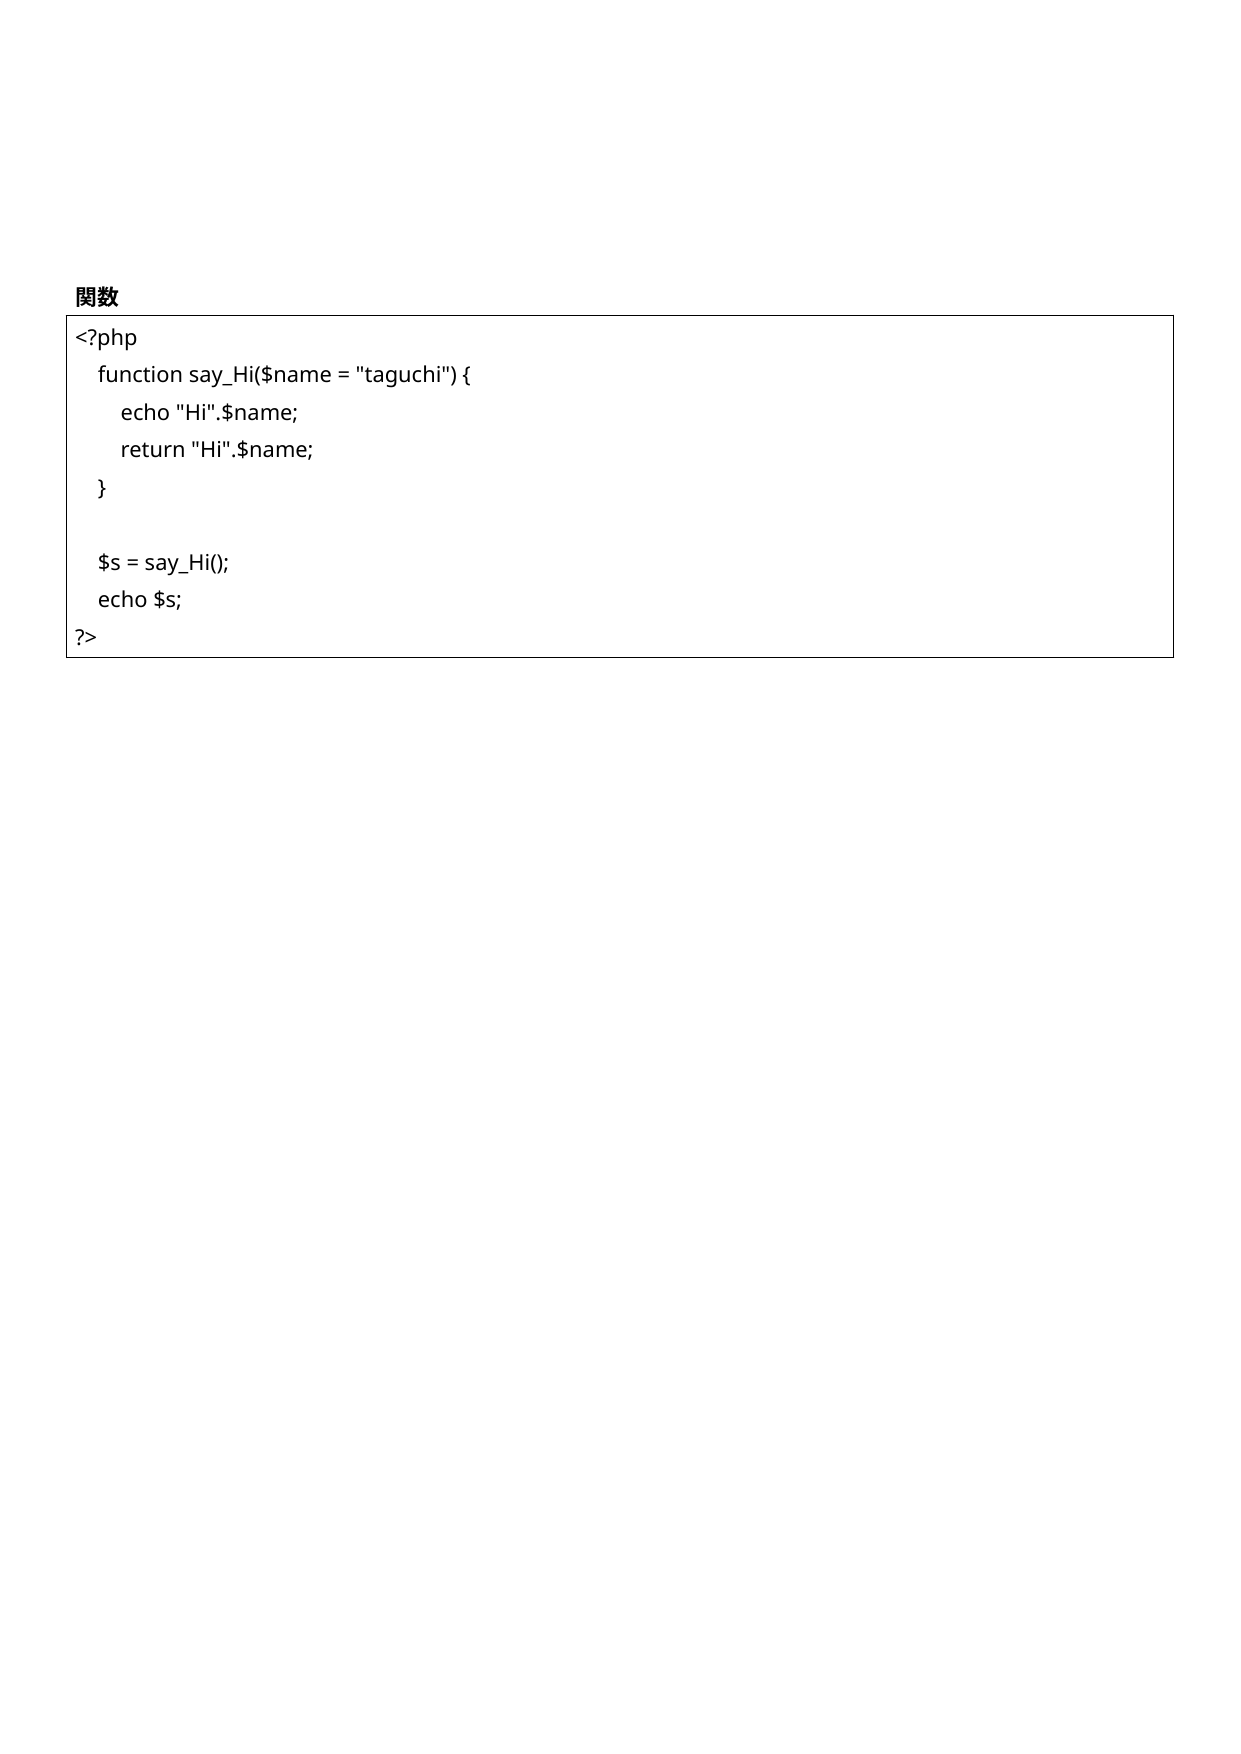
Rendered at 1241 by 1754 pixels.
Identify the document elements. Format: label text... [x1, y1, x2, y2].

text return "Hi".$name; [75, 430, 1165, 468]
text } [75, 468, 1165, 505]
text function say_Hi($name = "taguchi") { [75, 355, 1165, 393]
text 関数 [75, 277, 1165, 314]
text echo $s; [75, 580, 1165, 614]
text $s = say_Hi(); [75, 543, 1165, 580]
text ?> [67, 614, 1173, 657]
text <?php [67, 316, 1173, 355]
text echo "Hi".$name; [75, 393, 1165, 430]
